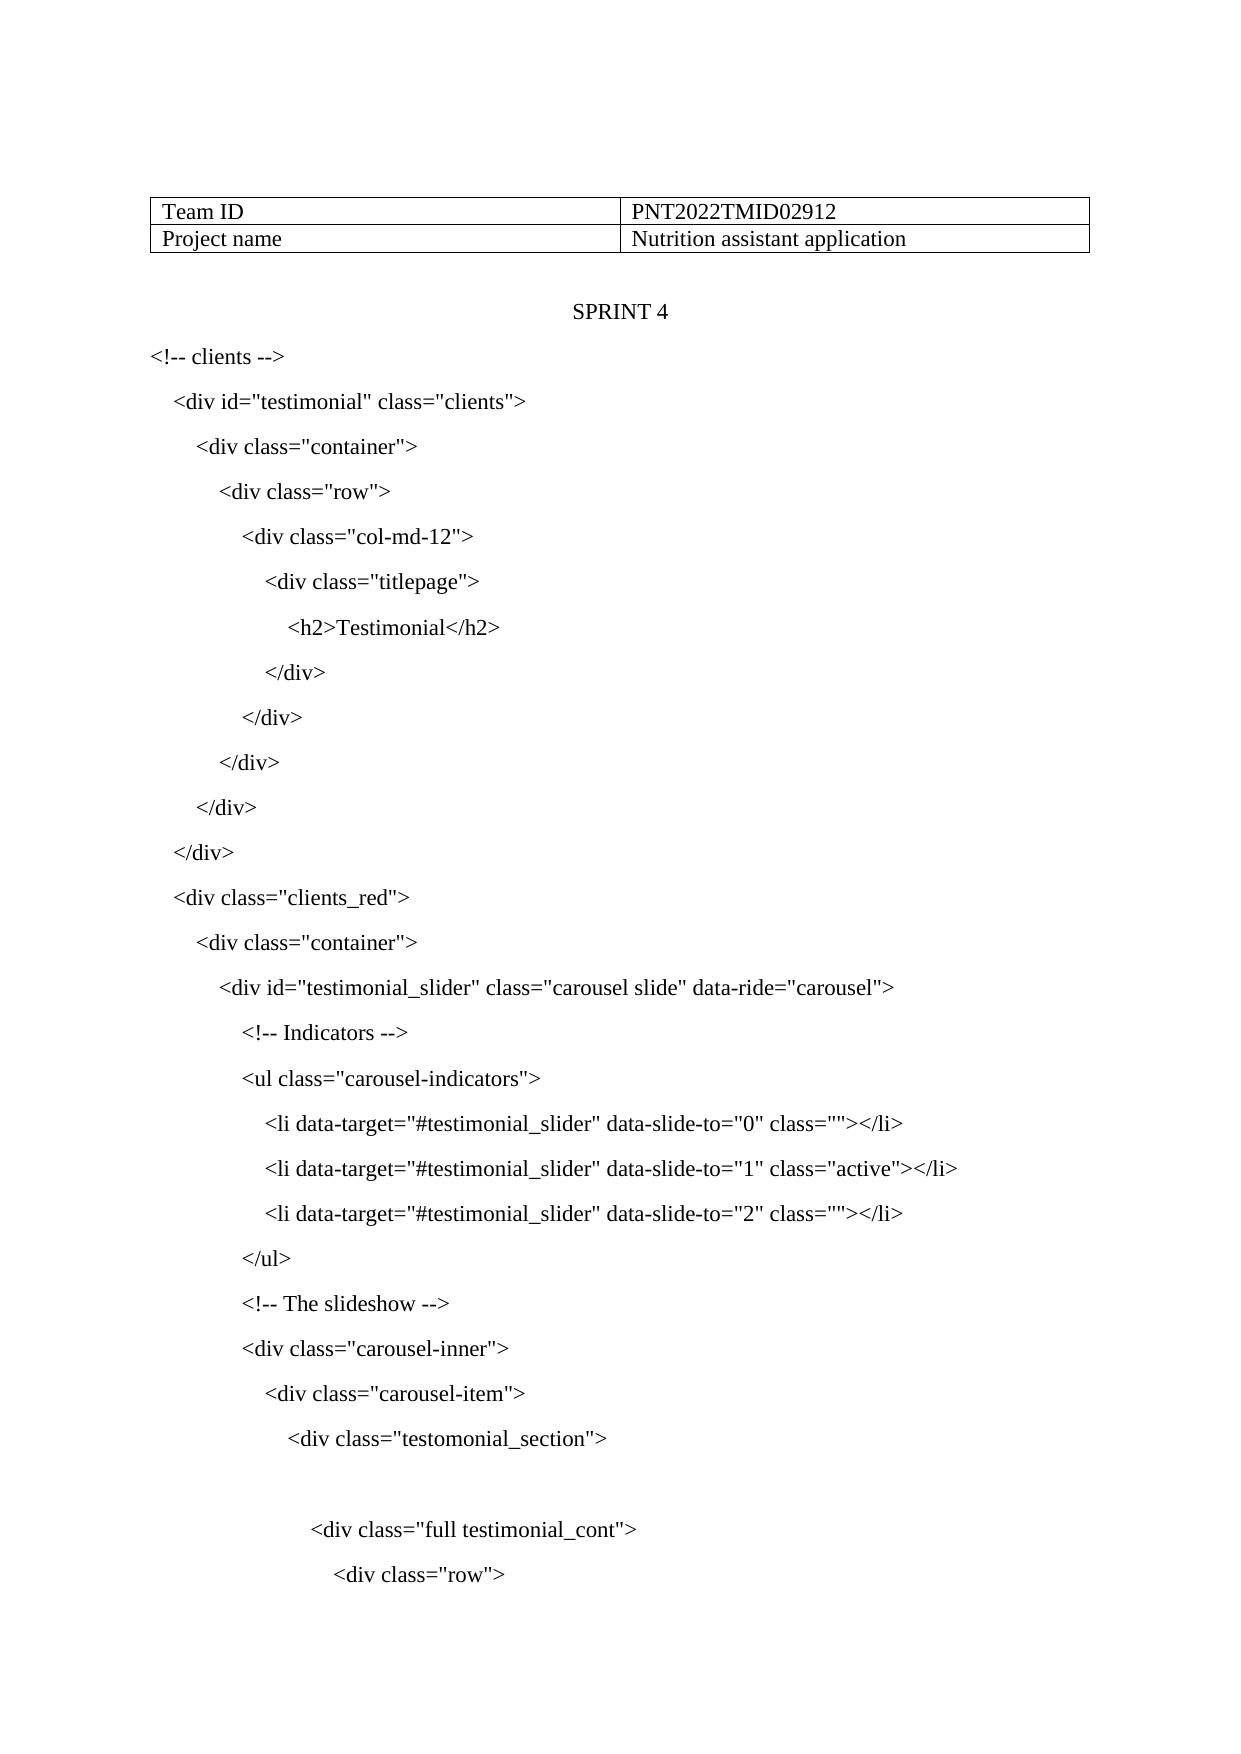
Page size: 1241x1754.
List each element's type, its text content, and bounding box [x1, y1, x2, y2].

table_header Team ID [151, 198, 620, 224]
text </div> [150, 839, 1090, 865]
text </div> [150, 659, 1090, 685]
text </div> [150, 794, 1090, 820]
table_header PNT2022TMID02912 [621, 198, 1089, 224]
text <div class="clients_red"> [150, 884, 1090, 911]
text <!-- clients --> [150, 343, 1090, 369]
text <!-- Indicators --> [150, 1019, 1090, 1046]
text SPRINT 4 [150, 298, 1090, 324]
text <div class="row"> [150, 478, 1090, 504]
table_cell Nutrition assistant application [621, 225, 1089, 252]
text <div class="col-md-12"> [150, 523, 1090, 550]
text <li data-target="#testimonial_slider" data-slide-to="1" class="active"></li> [150, 1155, 1090, 1181]
text </ul> [150, 1245, 1090, 1271]
text <div class="row"> [150, 1561, 1090, 1587]
text <div class="testomonial_section"> [150, 1425, 1090, 1452]
text <ul class="carousel-indicators"> [150, 1064, 1090, 1091]
text <!-- The slideshow --> [150, 1290, 1090, 1316]
text <div id="testimonial" class="clients"> [150, 388, 1090, 414]
text <div class="titlepage"> [150, 568, 1090, 595]
text <div class="full testimonial_cont"> [150, 1516, 1090, 1542]
text <div class="carousel-inner"> [150, 1335, 1090, 1362]
table_cell Project name [151, 225, 620, 252]
text <li data-target="#testimonial_slider" data-slide-to="0" class=""></li> [150, 1110, 1090, 1136]
text </div> [150, 749, 1090, 775]
text <li data-target="#testimonial_slider" data-slide-to="2" class=""></li> [150, 1200, 1090, 1226]
text </div> [150, 704, 1090, 730]
text <div class="container"> [150, 433, 1090, 459]
text <div class="container"> [150, 929, 1090, 956]
text <h2>Testimonial</h2> [150, 613, 1090, 640]
text <div id="testimonial_slider" class="carousel slide" data-ride="carousel"> [150, 974, 1090, 1001]
text <div class="carousel-item"> [150, 1380, 1090, 1407]
